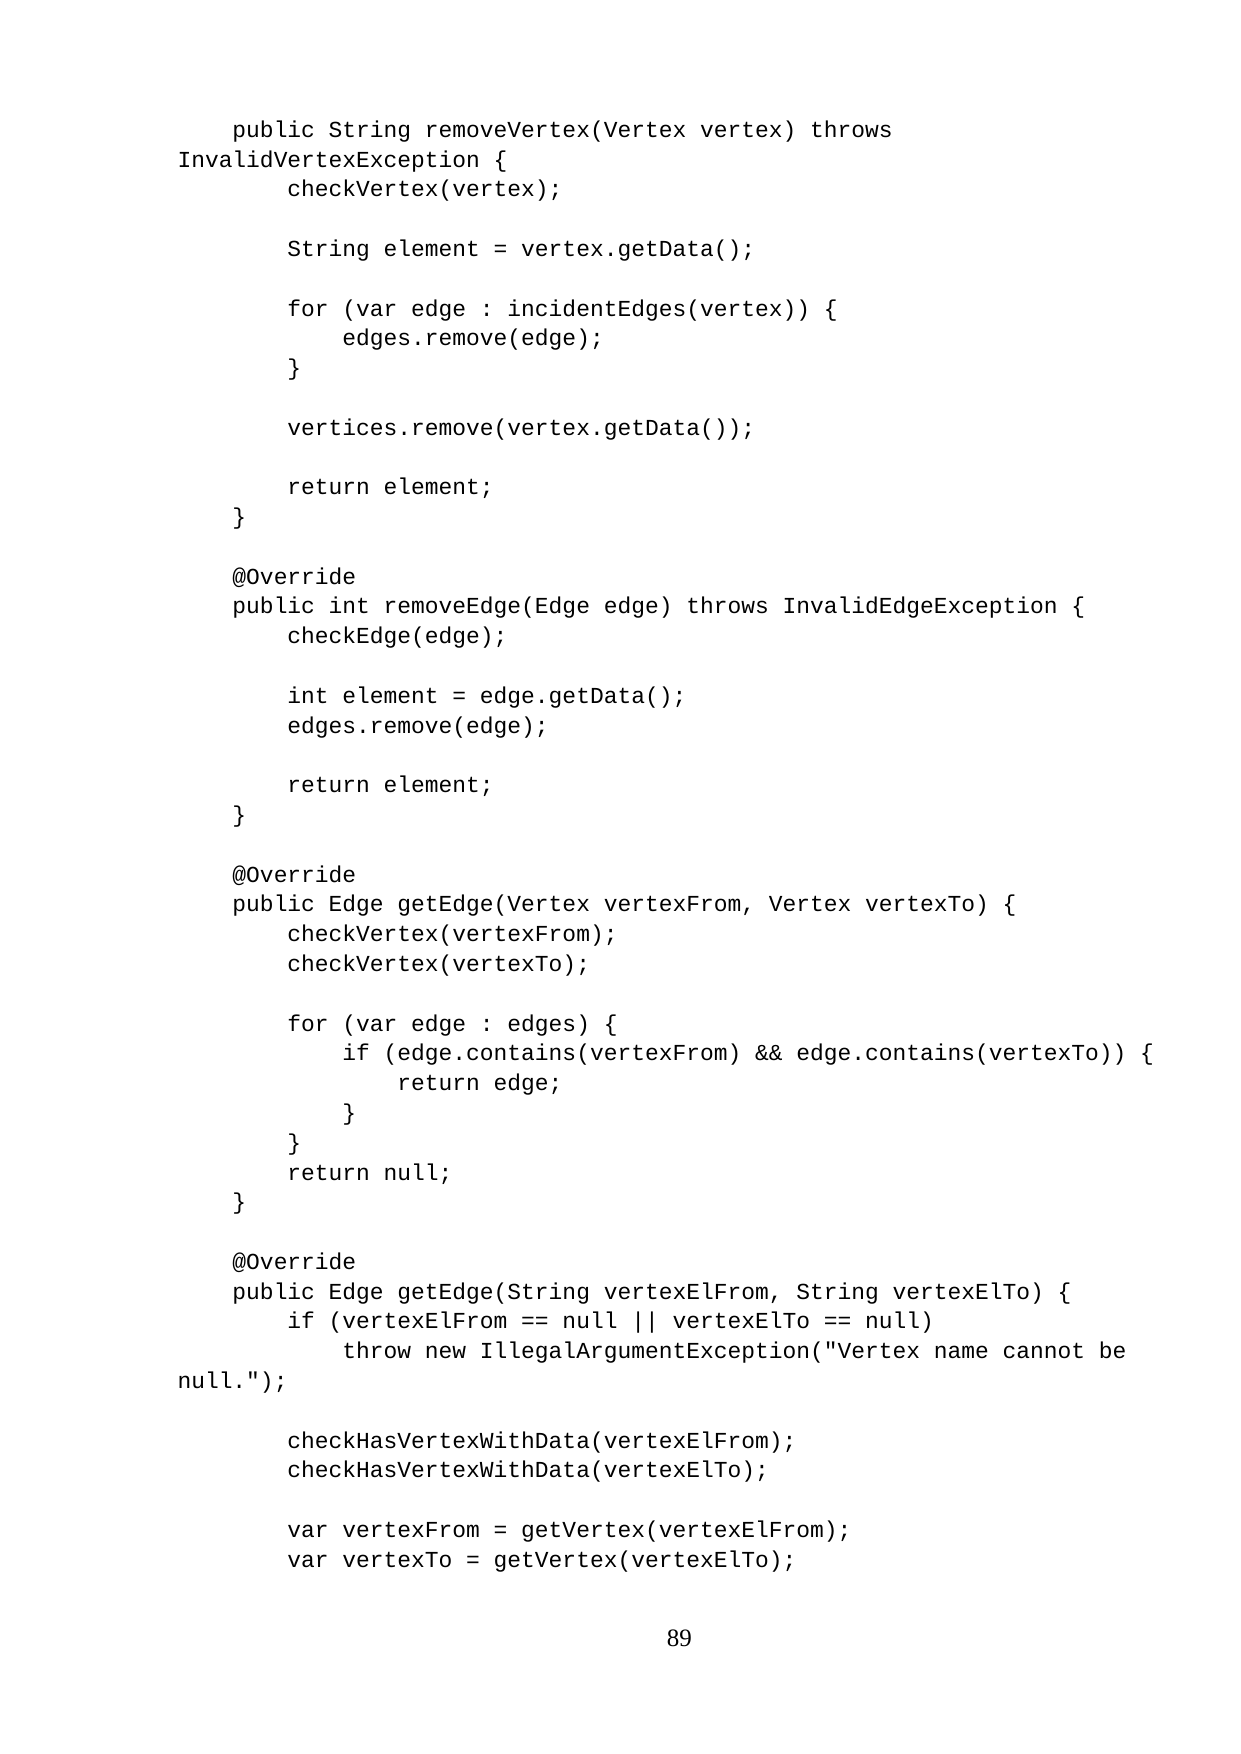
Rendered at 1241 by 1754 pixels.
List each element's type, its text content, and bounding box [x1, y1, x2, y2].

text @Override [177, 565, 1181, 591]
text edges.remove(edge); [177, 327, 1181, 353]
text int element = edge.getData(); [177, 684, 1181, 710]
text String element = vertex.getData(); [177, 237, 1181, 263]
text checkVertex(vertexTo); [177, 952, 1181, 978]
text if (vertexElFrom == null || vertexElTo == null) [177, 1310, 1181, 1336]
text } [177, 1191, 1181, 1217]
text checkEdge(edge); [177, 624, 1181, 651]
text for (var edge : incidentEdges(vertex)) { [177, 297, 1181, 323]
text return null; [177, 1161, 1181, 1187]
text } [177, 803, 1181, 829]
text } [177, 505, 1181, 531]
text public Edge getEdge(String vertexElFrom, String vertexElTo) { [177, 1280, 1181, 1306]
text vertices.remove(vertex.getData()); [177, 416, 1181, 442]
text checkVertex(vertex); [177, 178, 1181, 204]
text throw new IllegalArgumentException("Vertex name cannot be null."); [177, 1339, 1181, 1395]
text return element; [177, 773, 1181, 799]
text } [177, 356, 1181, 382]
text public String removeVertex(Vertex vertex) throws InvalidVertexException { [177, 118, 1181, 174]
text checkHasVertexWithData(vertexElFrom); [177, 1429, 1181, 1455]
text checkHasVertexWithData(vertexElTo); [177, 1459, 1181, 1485]
text checkVertex(vertexFrom); [177, 922, 1181, 948]
text for (var edge : edges) { [177, 1012, 1181, 1038]
text if (edge.contains(vertexFrom) && edge.contains(vertexTo)) { [177, 1042, 1181, 1068]
text } [177, 1131, 1181, 1157]
text public int removeEdge(Edge edge) throws InvalidEdgeException { [177, 595, 1181, 621]
text edges.remove(edge); [177, 714, 1181, 740]
text } [177, 1101, 1181, 1127]
text var vertexTo = getVertex(vertexElTo); [177, 1548, 1181, 1574]
text @Override [177, 1250, 1181, 1276]
text @Override [177, 863, 1181, 889]
text return edge; [177, 1071, 1181, 1097]
text var vertexFrom = getVertex(vertexElFrom); [177, 1518, 1181, 1544]
text return element; [177, 476, 1181, 502]
text public Edge getEdge(Vertex vertexFrom, Vertex vertexTo) { [177, 893, 1181, 919]
